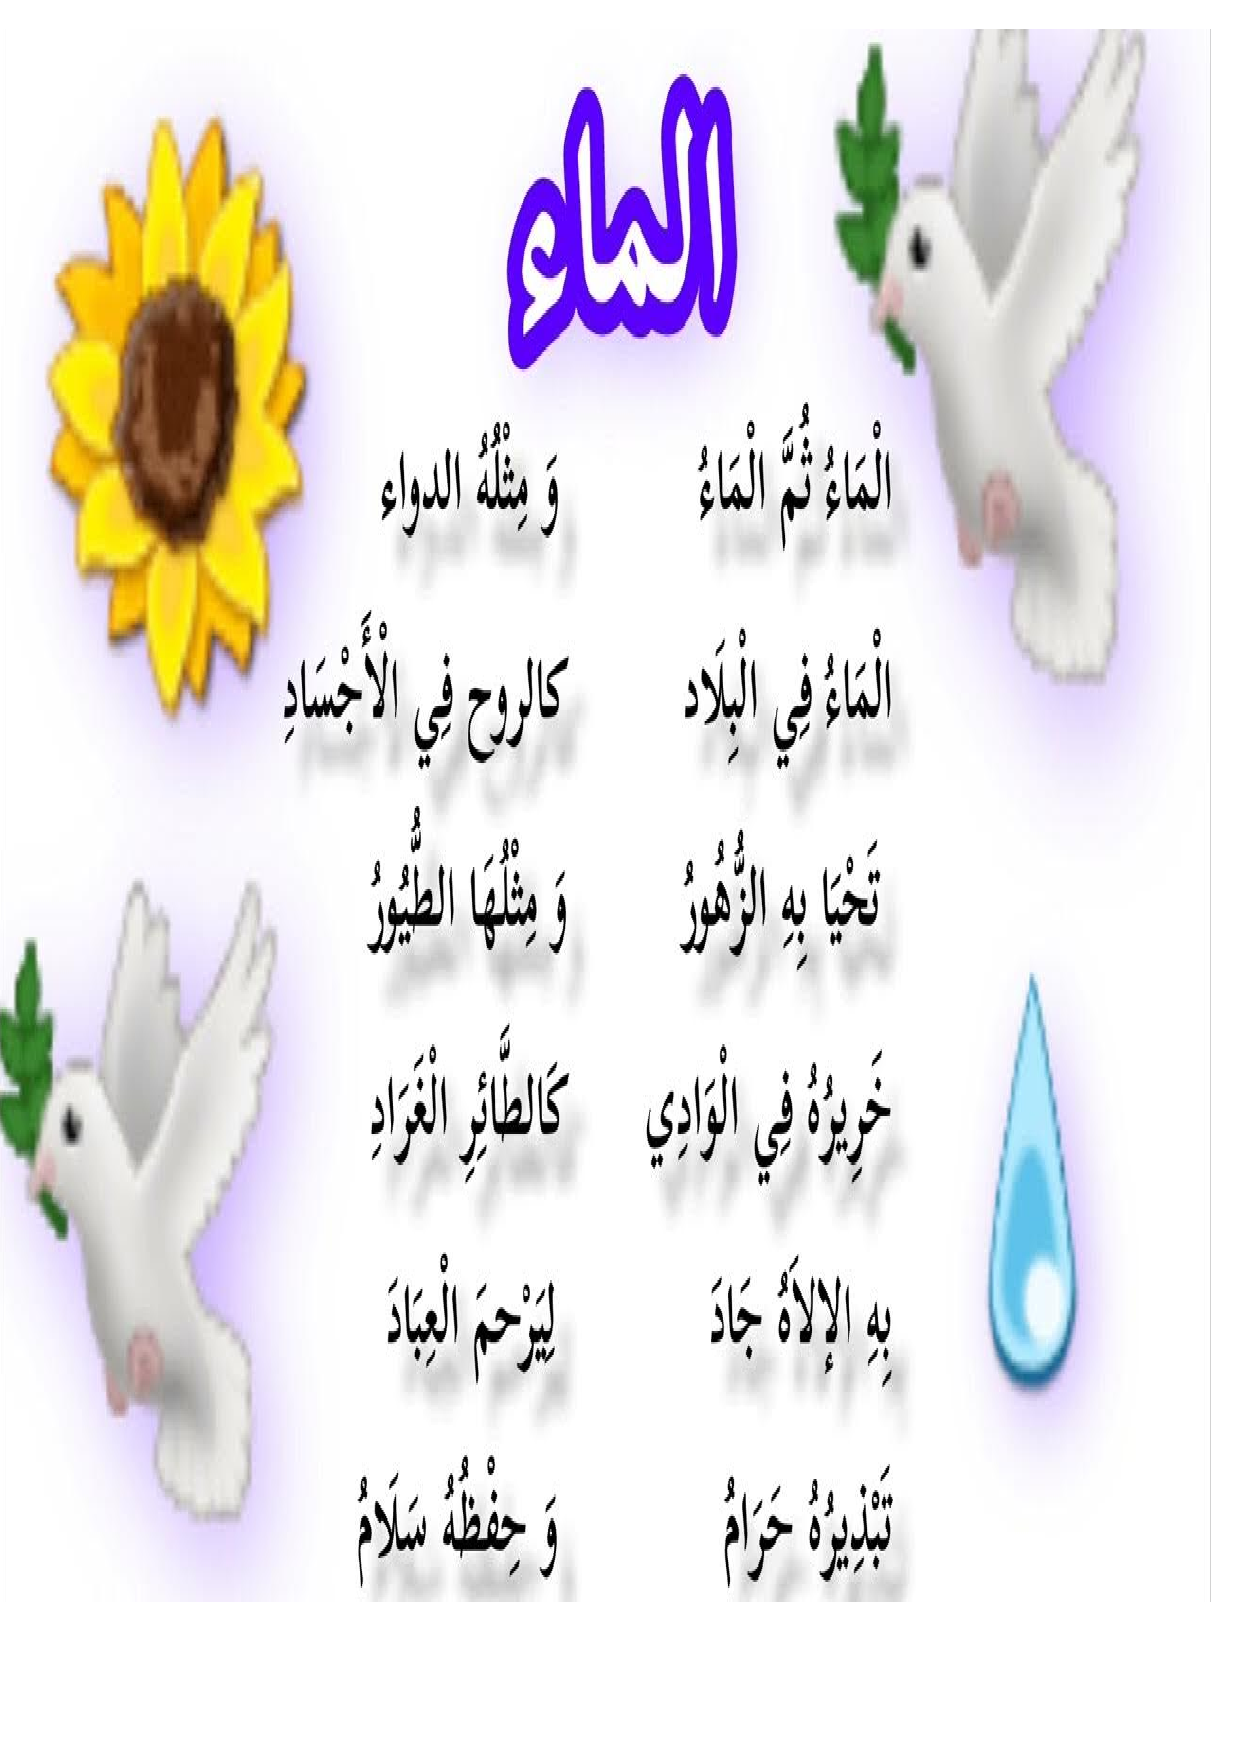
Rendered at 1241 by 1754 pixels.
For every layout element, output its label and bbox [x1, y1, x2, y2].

picture [0, 29, 1211, 1602]
